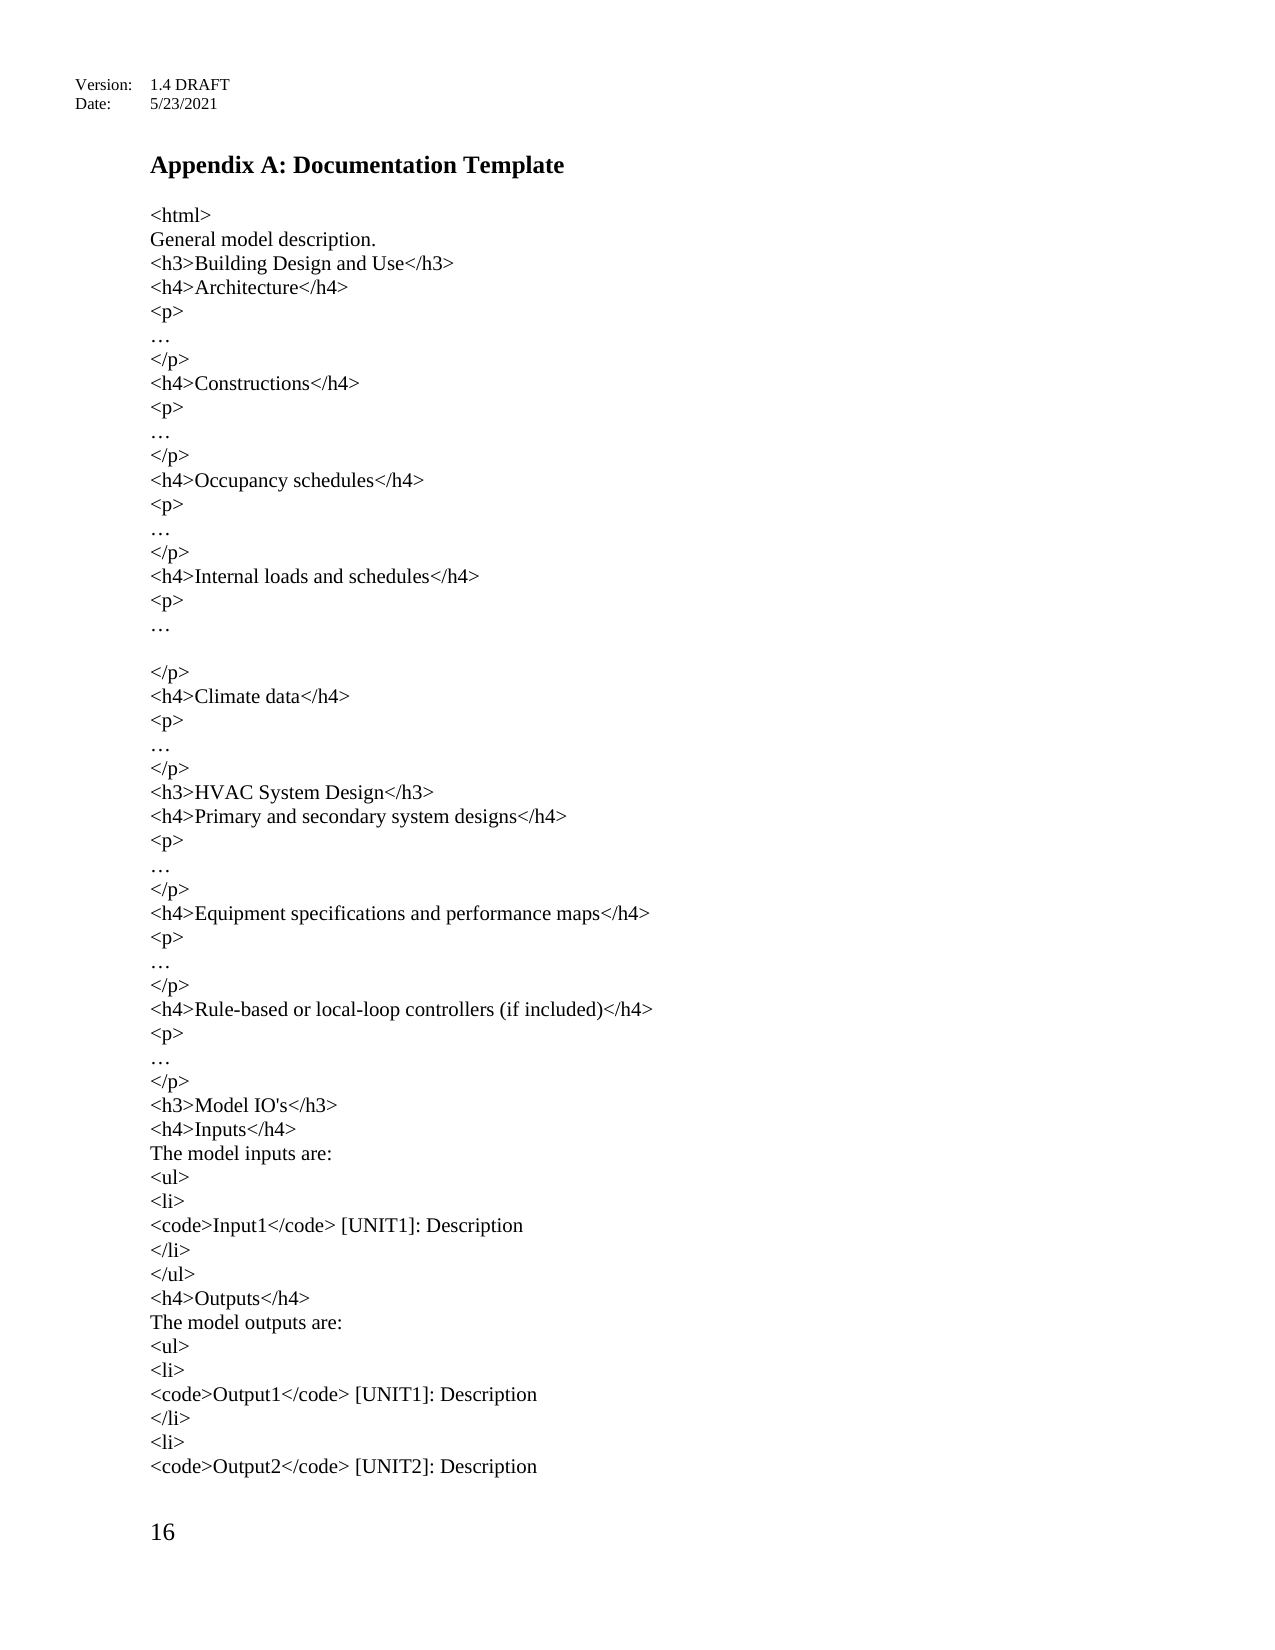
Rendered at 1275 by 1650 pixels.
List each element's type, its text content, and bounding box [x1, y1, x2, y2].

text The model inputs are: [150, 1141, 1125, 1165]
text <p> [150, 828, 1125, 852]
text </p> [150, 347, 1125, 371]
text <li> [150, 1189, 1125, 1213]
text <ul> [150, 1334, 1125, 1358]
text <h3>Model IO's</h3> [150, 1093, 1125, 1117]
text <code>Output1</code> [UNIT1]: Description [150, 1382, 1125, 1406]
text <h4>Rule-based or local-loop controllers (if included)</h4> [150, 997, 1125, 1021]
text </p> [150, 443, 1125, 467]
text <h4>Occupancy schedules</h4> [150, 467, 1125, 492]
text <p> [150, 925, 1125, 949]
text </p> [150, 756, 1125, 780]
text … [150, 1045, 1125, 1069]
text <h4>Architecture</h4> [150, 275, 1125, 299]
text … [150, 516, 1125, 540]
text <code>Output2</code> [UNIT2]: Description [150, 1454, 1125, 1478]
text <h4>Climate data</h4> [150, 684, 1125, 708]
text <h3>HVAC System Design</h3> [150, 780, 1125, 804]
text <p> [150, 1021, 1125, 1045]
text <p> [150, 588, 1125, 612]
text <code>Input1</code> [UNIT1]: Description [150, 1213, 1125, 1237]
text </p> [150, 660, 1125, 684]
text </ul> [150, 1262, 1125, 1286]
text … [150, 852, 1125, 877]
text … [150, 949, 1125, 973]
text General model description. [150, 227, 1125, 251]
text <h4>Equipment specifications and performance maps</h4> [150, 901, 1125, 925]
text <html> [150, 203, 1125, 227]
text … [150, 419, 1125, 443]
text <li> [150, 1358, 1125, 1382]
text … [150, 323, 1125, 347]
text </p> [150, 973, 1125, 997]
text </p> [150, 540, 1125, 564]
text </li> [150, 1237, 1125, 1262]
text <p> [150, 299, 1125, 323]
text <h4>Internal loads and schedules</h4> [150, 564, 1125, 588]
subtitle Appendix A: Documentation Template [150, 150, 1125, 179]
text </p> [150, 877, 1125, 901]
text <h4>Inputs</h4> [150, 1117, 1125, 1141]
text <li> [150, 1430, 1125, 1454]
text <h4>Outputs</h4> [150, 1286, 1125, 1310]
text <p> [150, 395, 1125, 419]
text <h4>Constructions</h4> [150, 371, 1125, 395]
text <p> [150, 708, 1125, 732]
text … [150, 732, 1125, 756]
text <ul> [150, 1165, 1125, 1189]
text </p> [150, 1069, 1125, 1093]
text … [150, 612, 1125, 636]
text <h4>Primary and secondary system designs</h4> [150, 804, 1125, 828]
text <h3>Building Design and Use</h3> [150, 251, 1125, 275]
text The model outputs are: [150, 1310, 1125, 1334]
text <p> [150, 492, 1125, 516]
text </li> [150, 1406, 1125, 1430]
